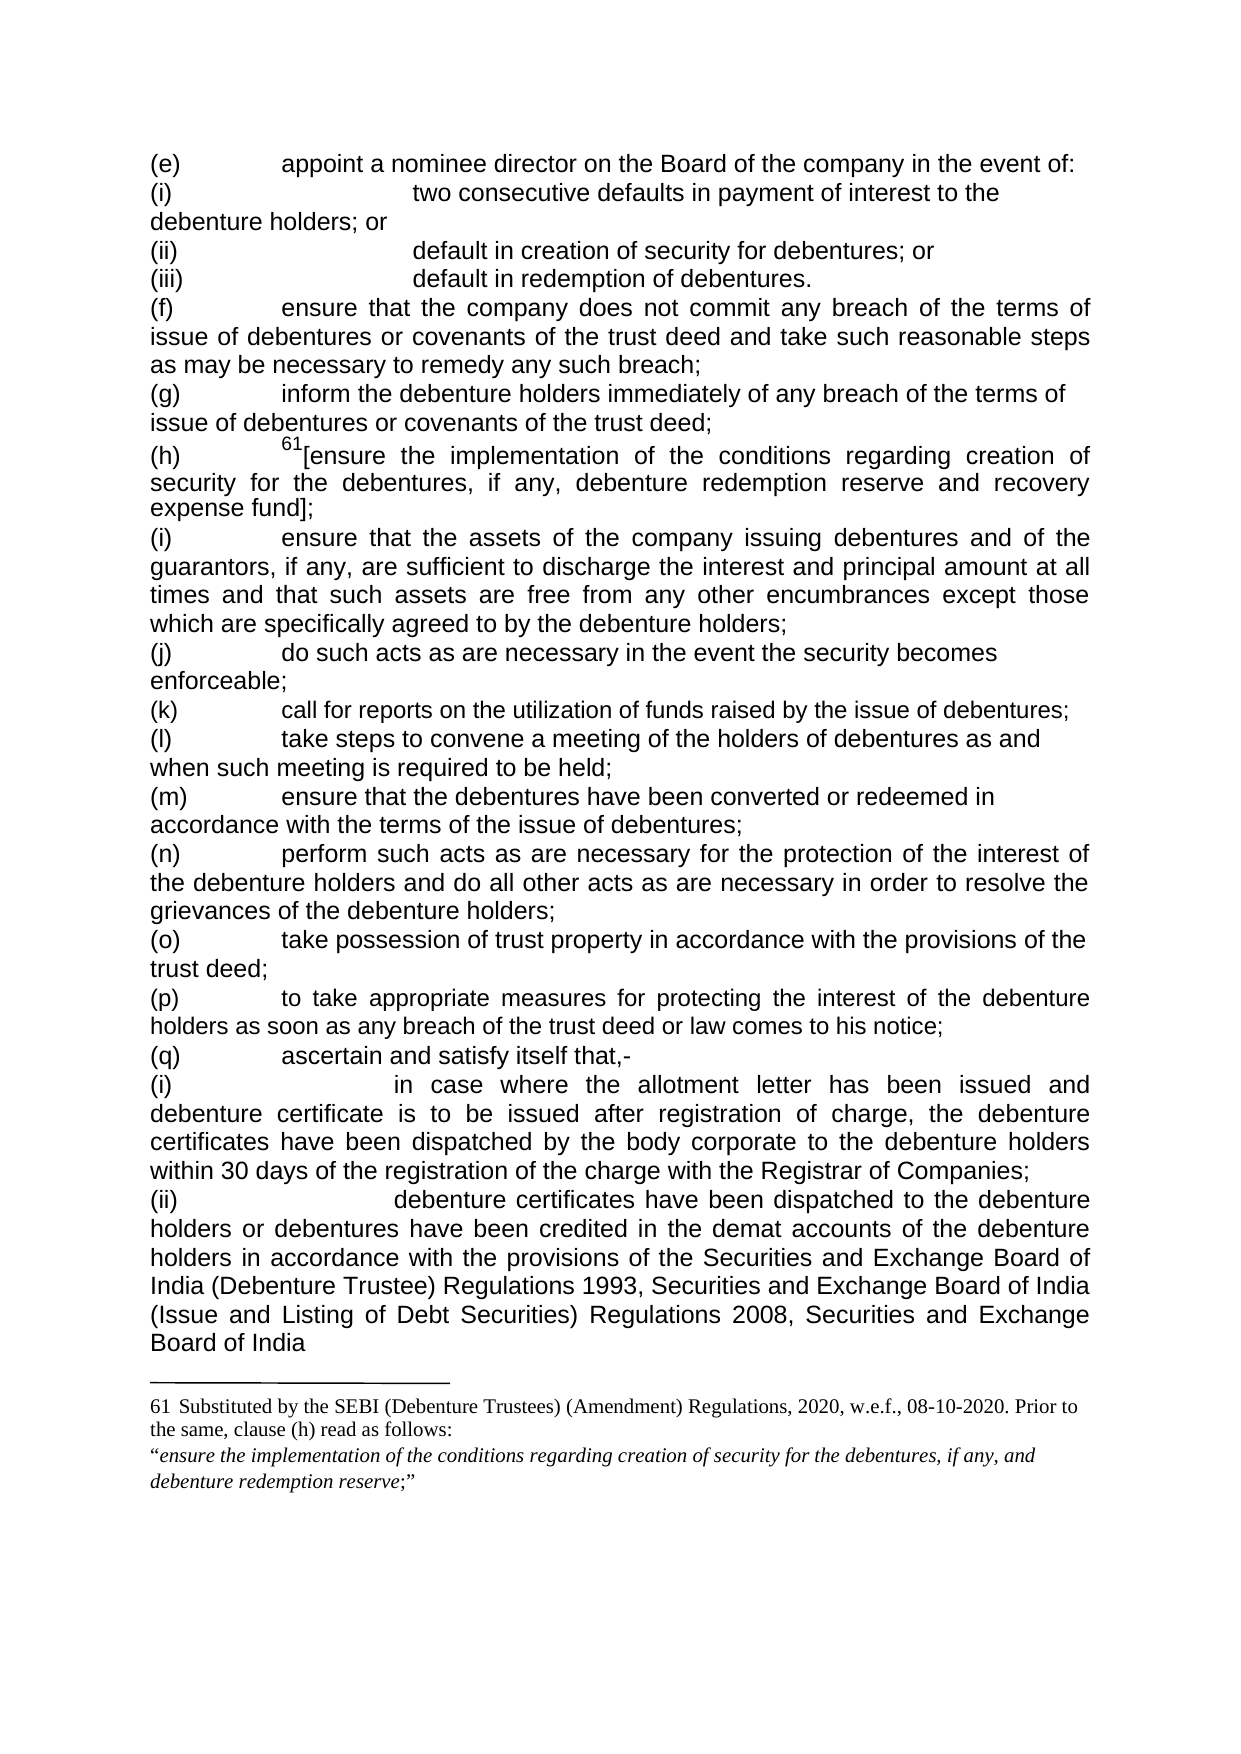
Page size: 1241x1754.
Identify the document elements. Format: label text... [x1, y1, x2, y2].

list ensure that the company does not commit any breach of the terms of issue of debentures or covenants of the trust deed and take such reasonable steps as may be necessary to remedy any such breach; [150, 294, 1092, 379]
list to take appropriate measures for protecting the interest of the debenture holders as soon as any breach of the trust deed or law comes to his notice; [150, 983, 1092, 1040]
list default in creation of security for debentures; or [150, 236, 1092, 264]
text “ensure the implementation of the conditions regarding creation of security for the debentures, if any, and debenture redemption reserve;” [150, 1443, 1089, 1493]
list ensure that the debentures have been converted or redeemed in accordance with the terms of the issue of debentures; [150, 782, 1092, 839]
list take possession of trust property in accordance with the provisions of the trust deed; [150, 926, 1092, 982]
list ascertain and satisfy itself that,- [150, 1041, 1092, 1069]
list in case where the allotment letter has been issued and debenture certificate is to be issued after registration of charge, the debenture certificates have been dispatched by the body corporate to the debenture holders within 30 days of the registration of the charge with the Registrar of Companies; [150, 1071, 1092, 1184]
list debenture certificates have been dispatched to the debenture holders or debentures have been credited in the demat accounts of the debenture holders in accordance with the provisions of the Securities and Exchange Board of India (Debenture Trustee) Regulations 1993, Securities and Exchange Board of India (Issue and Listing of Debt Securities) Regulations 2008, Securities and Exchange Board of India [150, 1186, 1092, 1357]
list call for reports on the utilization of funds raised by the issue of debentures; [150, 696, 1092, 724]
list inform the debenture holders immediately of any breach of the terms of issue of debentures or covenants of the trust deed; [150, 380, 1092, 436]
list take steps to convene a meeting of the holders of debentures as and when such meeting is required to be held; [150, 725, 1092, 781]
list default in redemption of debentures. [150, 264, 1092, 293]
list 61[ensure the implementation of the conditions regarding creation of security for the debentures, if any, debenture redemption reserve and recovery expense fund]; [150, 437, 1092, 522]
list appoint a nominee director on the Board of the company in the event of: [150, 149, 1092, 178]
list two consecutive defaults in payment of interest to the debenture holders; or [150, 179, 1092, 236]
list perform such acts as are necessary for the protection of the interest of the debenture holders and do all other acts as are necessary in order to resolve the grievances of the debenture holders; [150, 840, 1092, 924]
list Substituted by the SEBI (Debenture Trustees) (Amendment) Regulations, 2020, w.e.f., 08-10-2020. Prior to the same, clause (h) read as follows: [150, 1394, 1092, 1441]
list do such acts as are necessary in the event the security becomes enforceable; [150, 639, 1092, 695]
list ensure that the assets of the company issuing debentures and of the guarantors, if any, are sufficient to discharge the interest and principal amount at all times and that such assets are free from any other encumbrances except those which are specifically agreed to by the debenture holders; [150, 523, 1092, 637]
